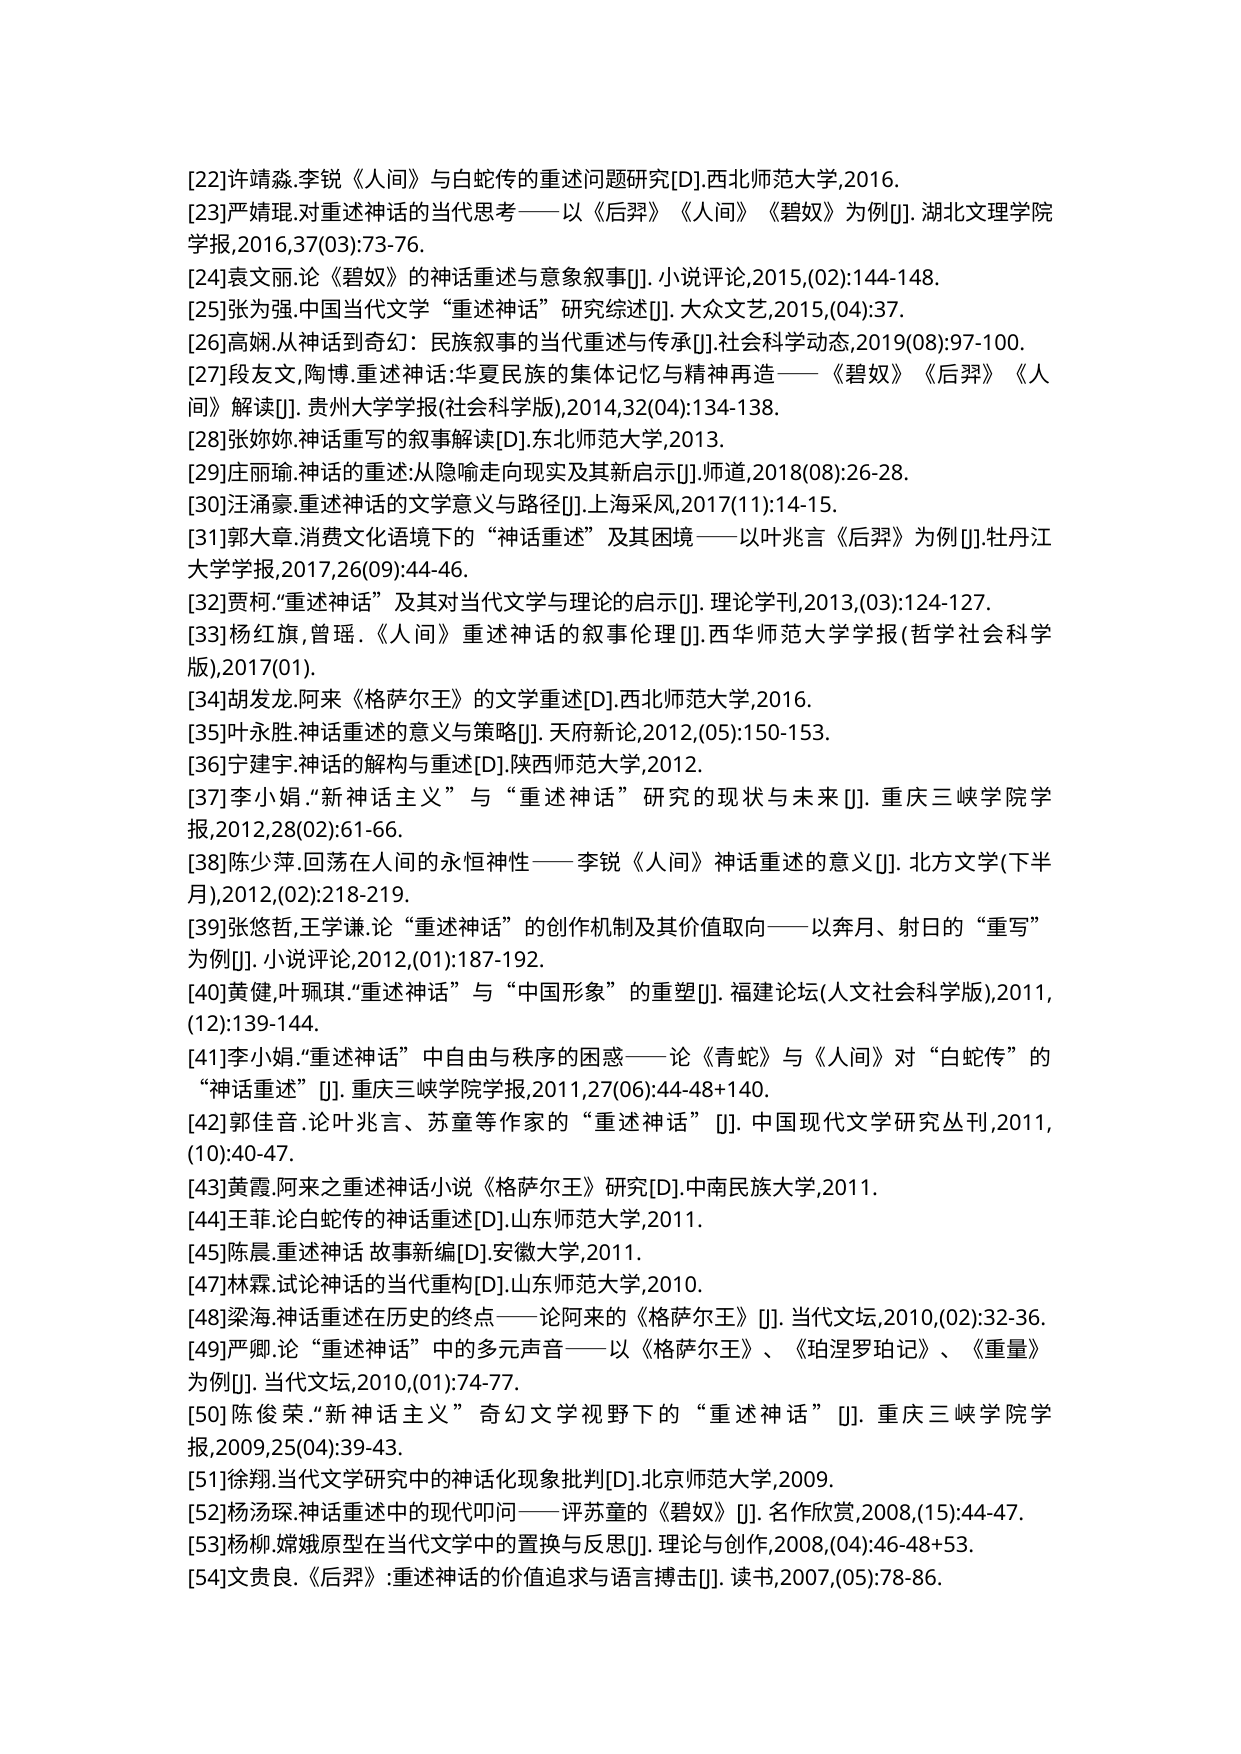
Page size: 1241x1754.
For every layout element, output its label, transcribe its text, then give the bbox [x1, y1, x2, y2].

text [38]陈少萍.回荡在人间的永恒神性——李锐《人间》神话重述的意义[J]. 北方文学(下半月),2012,(02):218-219. [187, 844, 1053, 909]
text [27]段友文,陶博.重述神话:华夏民族的集体记忆与精神再造——《碧奴》《后羿》《人间》解读[J]. 贵州大学学报(社会科学版),2014,32(04):134-138. [187, 357, 1053, 422]
text [45]陈晨.重述神话 故事新编[D].安徽大学,2011. [187, 1234, 1053, 1267]
text [31]郭大章.消费文化语境下的“神话重述”及其困境——以叶兆言《后羿》为例[J].牡丹江大学学报,2017,26(09):44-46. [187, 519, 1053, 584]
text [34]胡发龙.阿来《格萨尔王》的文学重述[D].西北师范大学,2016. [187, 682, 1053, 714]
text [54]文贵良.《后羿》:重述神话的价值追求与语言搏击[J]. 读书,2007,(05):78-86. [187, 1559, 1053, 1592]
text [47]林霖.试论神话的当代重构[D].山东师范大学,2010. [187, 1267, 1053, 1299]
text [42]郭佳音.论叶兆言、苏童等作家的“重述神话”[J]. 中国现代文学研究丛刊,2011,(10):40-47. [187, 1104, 1053, 1169]
text [39]张悠哲,王学谦.论“重述神话”的创作机制及其价值取向——以奔月、射日的“重写”为例[J]. 小说评论,2012,(01):187-192. [187, 909, 1053, 974]
text [49]严卿.论“重述神话”中的多元声音——以《格萨尔王》、《珀涅罗珀记》、《重量》为例[J]. 当代文坛,2010,(01):74-77. [187, 1332, 1053, 1397]
text [43]黄霞.阿来之重述神话小说《格萨尔王》研究[D].中南民族大学,2011. [187, 1169, 1053, 1202]
text [50]陈俊荣.“新神话主义”奇幻文学视野下的“重述神话”[J]. 重庆三峡学院学报,2009,25(04):39-43. [187, 1397, 1053, 1462]
text [37]李小娟.“新神话主义”与“重述神话”研究的现状与未来[J]. 重庆三峡学院学报,2012,28(02):61-66. [187, 779, 1053, 844]
text [25]张为强.中国当代文学“重述神话”研究综述[J]. 大众文艺,2015,(04):37. [187, 292, 1053, 324]
text [51]徐翔.当代文学研究中的神话化现象批判[D].北京师范大学,2009. [187, 1462, 1053, 1494]
text [40]黄健,叶珮琪.“重述神话”与“中国形象”的重塑[J]. 福建论坛(人文社会科学版),2011,(12):139-144. [187, 974, 1053, 1039]
text [52]杨汤琛.神话重述中的现代叩问——评苏童的《碧奴》[J]. 名作欣赏,2008,(15):44-47. [187, 1494, 1053, 1527]
text [22]许靖淼.李锐《人间》与白蛇传的重述问题研究[D].西北师范大学,2016. [187, 162, 1053, 194]
text [44]王菲.论白蛇传的神话重述[D].山东师范大学,2011. [187, 1202, 1053, 1234]
text [48]梁海.神话重述在历史的终点——论阿来的《格萨尔王》[J]. 当代文坛,2010,(02):32-36. [187, 1299, 1053, 1332]
text [32]贾柯.“重述神话”及其对当代文学与理论的启示[J]. 理论学刊,2013,(03):124-127. [187, 584, 1053, 617]
text [30]汪涌豪.重述神话的文学意义与路径[J].上海采风,2017(11):14-15. [187, 487, 1053, 519]
text [35]叶永胜.神话重述的意义与策略[J]. 天府新论,2012,(05):150-153. [187, 714, 1053, 747]
text [41]李小娟.“重述神话”中自由与秩序的困惑——论《青蛇》与《人间》对“白蛇传”的“神话重述”[J]. 重庆三峡学院学报,2011,27(06):44-48+140. [187, 1039, 1053, 1104]
text [28]张妳妳.神话重写的叙事解读[D].东北师范大学,2013. [187, 422, 1053, 454]
text [24]袁文丽.论《碧奴》的神话重述与意象叙事[J]. 小说评论,2015,(02):144-148. [187, 259, 1053, 292]
text [29]庄丽瑜.神话的重述:从隐喻走向现实及其新启示[J].师道,2018(08):26-28. [187, 454, 1053, 487]
text [23]严婧琨.对重述神话的当代思考——以《后羿》《人间》《碧奴》为例[J]. 湖北文理学院学报,2016,37(03):73-76. [187, 194, 1053, 259]
text [36]宁建宇.神话的解构与重述[D].陕西师范大学,2012. [187, 747, 1053, 779]
text [26]高娴.从神话到奇幻：民族叙事的当代重述与传承[J].社会科学动态,2019(08):97-100. [187, 324, 1053, 357]
text [53]杨柳.嫦娥原型在当代文学中的置换与反思[J]. 理论与创作,2008,(04):46-48+53. [187, 1527, 1053, 1559]
text [33]杨红旗,曾瑶.《人间》重述神话的叙事伦理[J].西华师范大学学报(哲学社会科学版),2017(01). [187, 617, 1053, 682]
